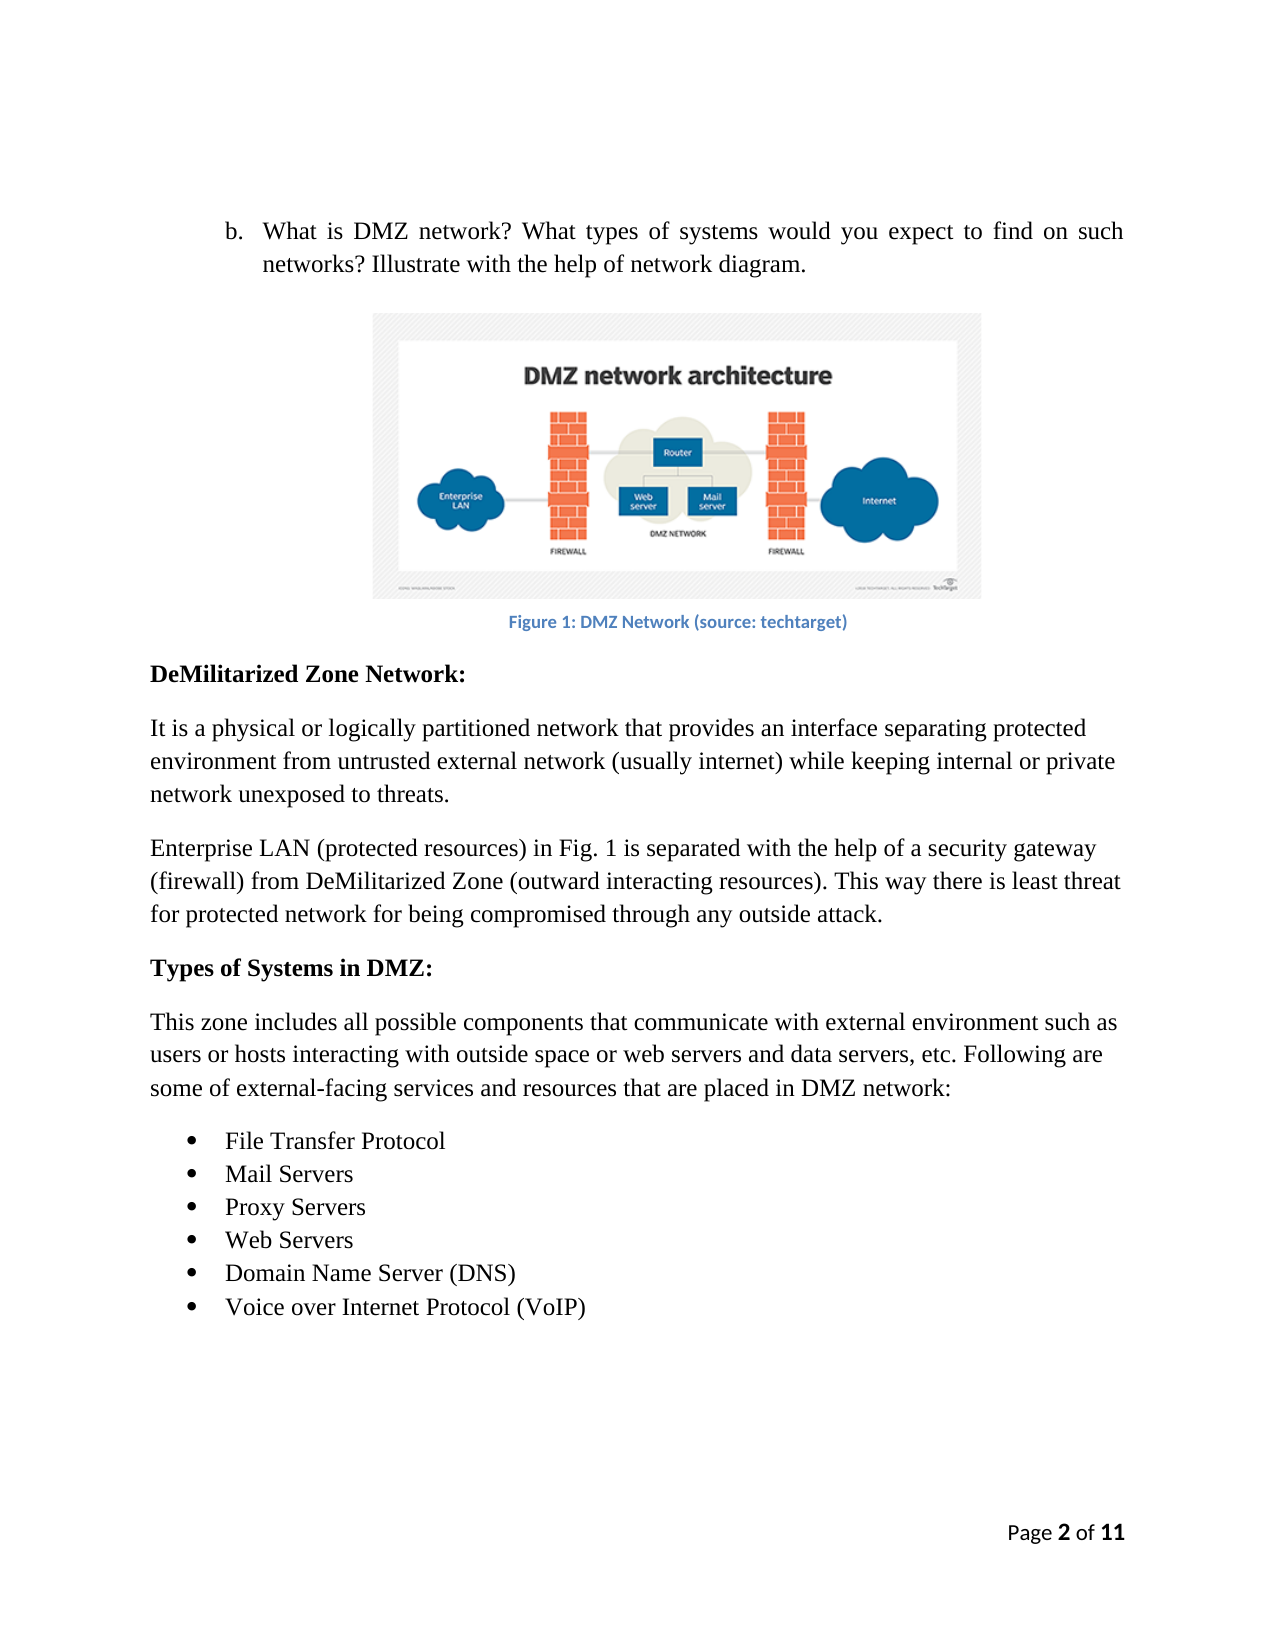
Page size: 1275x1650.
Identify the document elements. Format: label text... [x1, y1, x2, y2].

list Mail Servers [187, 1159, 1125, 1188]
list Proxy Servers [187, 1192, 1125, 1221]
text It is a physical or logically partitioned network that provides an interface separating protected environment from untrusted external network (usually internet) while keeping internal or private network unexposed to threats. [150, 713, 1125, 808]
list Domain Name Server (DNS) [187, 1258, 1125, 1287]
text Types of Systems in DMZ: [150, 953, 1125, 981]
list What is DMZ network? What types of systems would you expect to find on such networks? Illustrate with the help of network diagram. [225, 216, 1125, 278]
text This zone includes all possible components that communicate with external environment such as users or hosts interacting with outside space or web servers and data servers, etc. Following are some of external-facing services and resources that are placed in DMZ network: [150, 1007, 1125, 1101]
list Voice over Internet Protocol (VoIP) [187, 1292, 1125, 1320]
text DeMilitarized Zone Network: [150, 659, 1125, 688]
picture [371, 313, 981, 598]
text Enterprise LAN (protected resources) in Fig. 1 is separated with the help of a security gateway (firewall) from DeMilitarized Zone (outward interacting resources). This way there is least threat for protected network for being compromised through any outside attack. [150, 833, 1125, 928]
list File Transfer Protocol [187, 1126, 1125, 1155]
list Web Servers [187, 1226, 1125, 1254]
